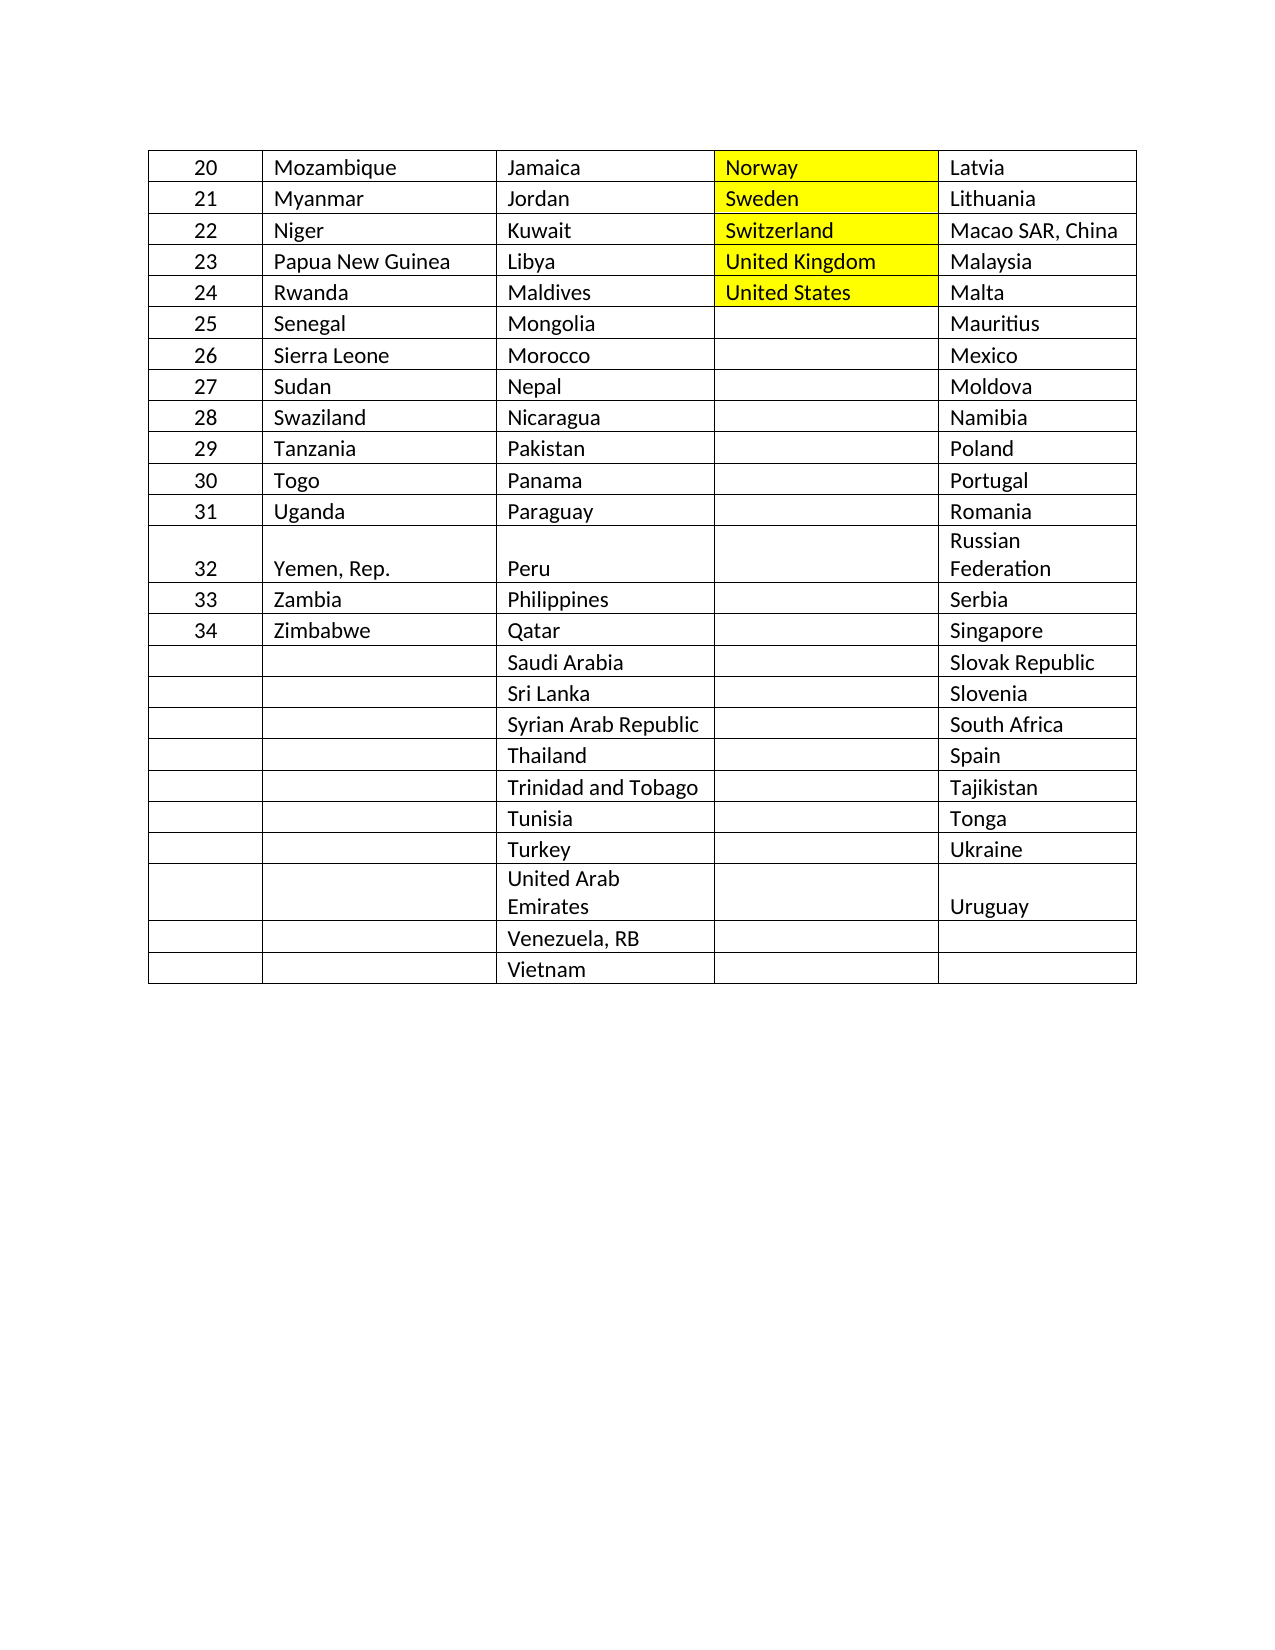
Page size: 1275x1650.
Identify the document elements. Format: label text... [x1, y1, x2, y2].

table_cell [263, 646, 496, 676]
table_cell Mozambique [263, 151, 496, 181]
table_cell Philippines [497, 583, 714, 613]
table_cell Panama [497, 464, 714, 494]
table_cell Turkey [497, 833, 714, 863]
table_cell Slovenia [939, 677, 1136, 707]
table_cell [715, 583, 938, 613]
table_cell Saudi Arabia [497, 646, 714, 676]
table_cell Latvia [939, 151, 1136, 181]
table_cell [263, 771, 496, 801]
table_cell Peru [497, 526, 714, 582]
table_cell Senegal [263, 307, 496, 337]
table_cell [715, 864, 938, 920]
table_cell Spain [939, 739, 1136, 769]
table_cell Ukraine [939, 833, 1136, 863]
table_cell 24 [149, 276, 262, 306]
table_cell Portugal [939, 464, 1136, 494]
table_cell Niger [263, 214, 496, 244]
table_cell 29 [149, 432, 262, 462]
table_cell [149, 864, 262, 920]
table_cell 22 [149, 214, 262, 244]
table_cell [263, 921, 496, 952]
table_cell 34 [149, 614, 262, 644]
table_cell 30 [149, 464, 262, 494]
table_cell Jordan [497, 182, 714, 212]
table_cell 26 [149, 339, 262, 369]
table_cell [715, 307, 938, 337]
table_cell [263, 739, 496, 769]
table_cell United Kingdom [715, 245, 938, 275]
table_cell [263, 864, 496, 920]
table_cell Malaysia [939, 245, 1136, 275]
table_cell [715, 833, 938, 863]
table_cell [715, 401, 938, 431]
table_cell Uruguay [939, 864, 1136, 920]
table_cell Togo [263, 464, 496, 494]
table_cell [939, 953, 1136, 983]
table_cell Qatar [497, 614, 714, 644]
table_cell Pakistan [497, 432, 714, 462]
table_cell [149, 708, 262, 738]
table_cell Libya [497, 245, 714, 275]
table_cell 31 [149, 495, 262, 525]
table_cell Jamaica [497, 151, 714, 181]
table_cell Serbia [939, 583, 1136, 613]
table_cell Switzerland [715, 214, 938, 244]
table_cell [939, 921, 1136, 952]
table_cell Norway [715, 151, 938, 181]
table_cell 27 [149, 370, 262, 400]
table_cell [149, 771, 262, 801]
table_cell Singapore [939, 614, 1136, 644]
table_cell Mongolia [497, 307, 714, 337]
table_cell Myanmar [263, 182, 496, 212]
table_cell [715, 677, 938, 707]
table_cell Zambia [263, 583, 496, 613]
table_cell Macao SAR, China [939, 214, 1136, 244]
table_cell [263, 708, 496, 738]
table_cell [715, 708, 938, 738]
table_cell 23 [149, 245, 262, 275]
table_cell [715, 646, 938, 676]
table_cell Moldova [939, 370, 1136, 400]
table_cell Sudan [263, 370, 496, 400]
table_cell Mauritius [939, 307, 1136, 337]
table_cell [715, 495, 938, 525]
table_cell Vietnam [497, 953, 714, 983]
table_cell Venezuela, RB [497, 921, 714, 952]
table_cell South Africa [939, 708, 1136, 738]
table_cell Rwanda [263, 276, 496, 306]
table_cell [715, 771, 938, 801]
table_cell Morocco [497, 339, 714, 369]
table_cell [715, 370, 938, 400]
table_cell Slovak Republic [939, 646, 1136, 676]
table_cell Papua New Guinea [263, 245, 496, 275]
table_cell [263, 833, 496, 863]
table_cell Tonga [939, 802, 1136, 832]
table_cell [149, 739, 262, 769]
table_cell Thailand [497, 739, 714, 769]
table_cell [715, 614, 938, 644]
table_cell [715, 339, 938, 369]
table_cell Paraguay [497, 495, 714, 525]
table_cell 25 [149, 307, 262, 337]
table_cell [715, 739, 938, 769]
table_cell [149, 802, 262, 832]
table_cell Namibia [939, 401, 1136, 431]
table_cell [149, 953, 262, 983]
table_cell Sierra Leone [263, 339, 496, 369]
table_cell Russian Federation [939, 526, 1136, 582]
table_cell Tanzania [263, 432, 496, 462]
table_cell [715, 432, 938, 462]
table_cell [263, 953, 496, 983]
table_cell Nepal [497, 370, 714, 400]
table_cell Sri Lanka [497, 677, 714, 707]
table_cell Lithuania [939, 182, 1136, 212]
table_cell Poland [939, 432, 1136, 462]
table_cell [149, 921, 262, 952]
table_cell Uganda [263, 495, 496, 525]
table_cell 21 [149, 182, 262, 212]
table_cell [263, 677, 496, 707]
table_cell Kuwait [497, 214, 714, 244]
table_cell Maldives [497, 276, 714, 306]
table_cell [715, 802, 938, 832]
table_cell [149, 677, 262, 707]
table_cell Swaziland [263, 401, 496, 431]
table_cell United Arab Emirates [497, 864, 714, 920]
table_cell [715, 921, 938, 952]
table_cell Sweden [715, 182, 938, 212]
table_cell Trinidad and Tobago [497, 771, 714, 801]
table_cell Tunisia [497, 802, 714, 832]
table_cell United States [715, 276, 938, 306]
table_cell Syrian Arab Republic [497, 708, 714, 738]
table_cell [715, 526, 938, 582]
table_cell Romania [939, 495, 1136, 525]
table_cell [715, 464, 938, 494]
table_cell [263, 802, 496, 832]
table_cell Yemen, Rep. [263, 526, 496, 582]
table_cell Nicaragua [497, 401, 714, 431]
table_cell [715, 953, 938, 983]
table_cell 28 [149, 401, 262, 431]
table_cell 33 [149, 583, 262, 613]
table_cell 32 [149, 526, 262, 582]
table_cell Mexico [939, 339, 1136, 369]
table_cell 20 [149, 151, 262, 181]
table_cell Malta [939, 276, 1136, 306]
table_cell Zimbabwe [263, 614, 496, 644]
table_cell Tajikistan [939, 771, 1136, 801]
table_cell [149, 833, 262, 863]
table_cell [149, 646, 262, 676]
